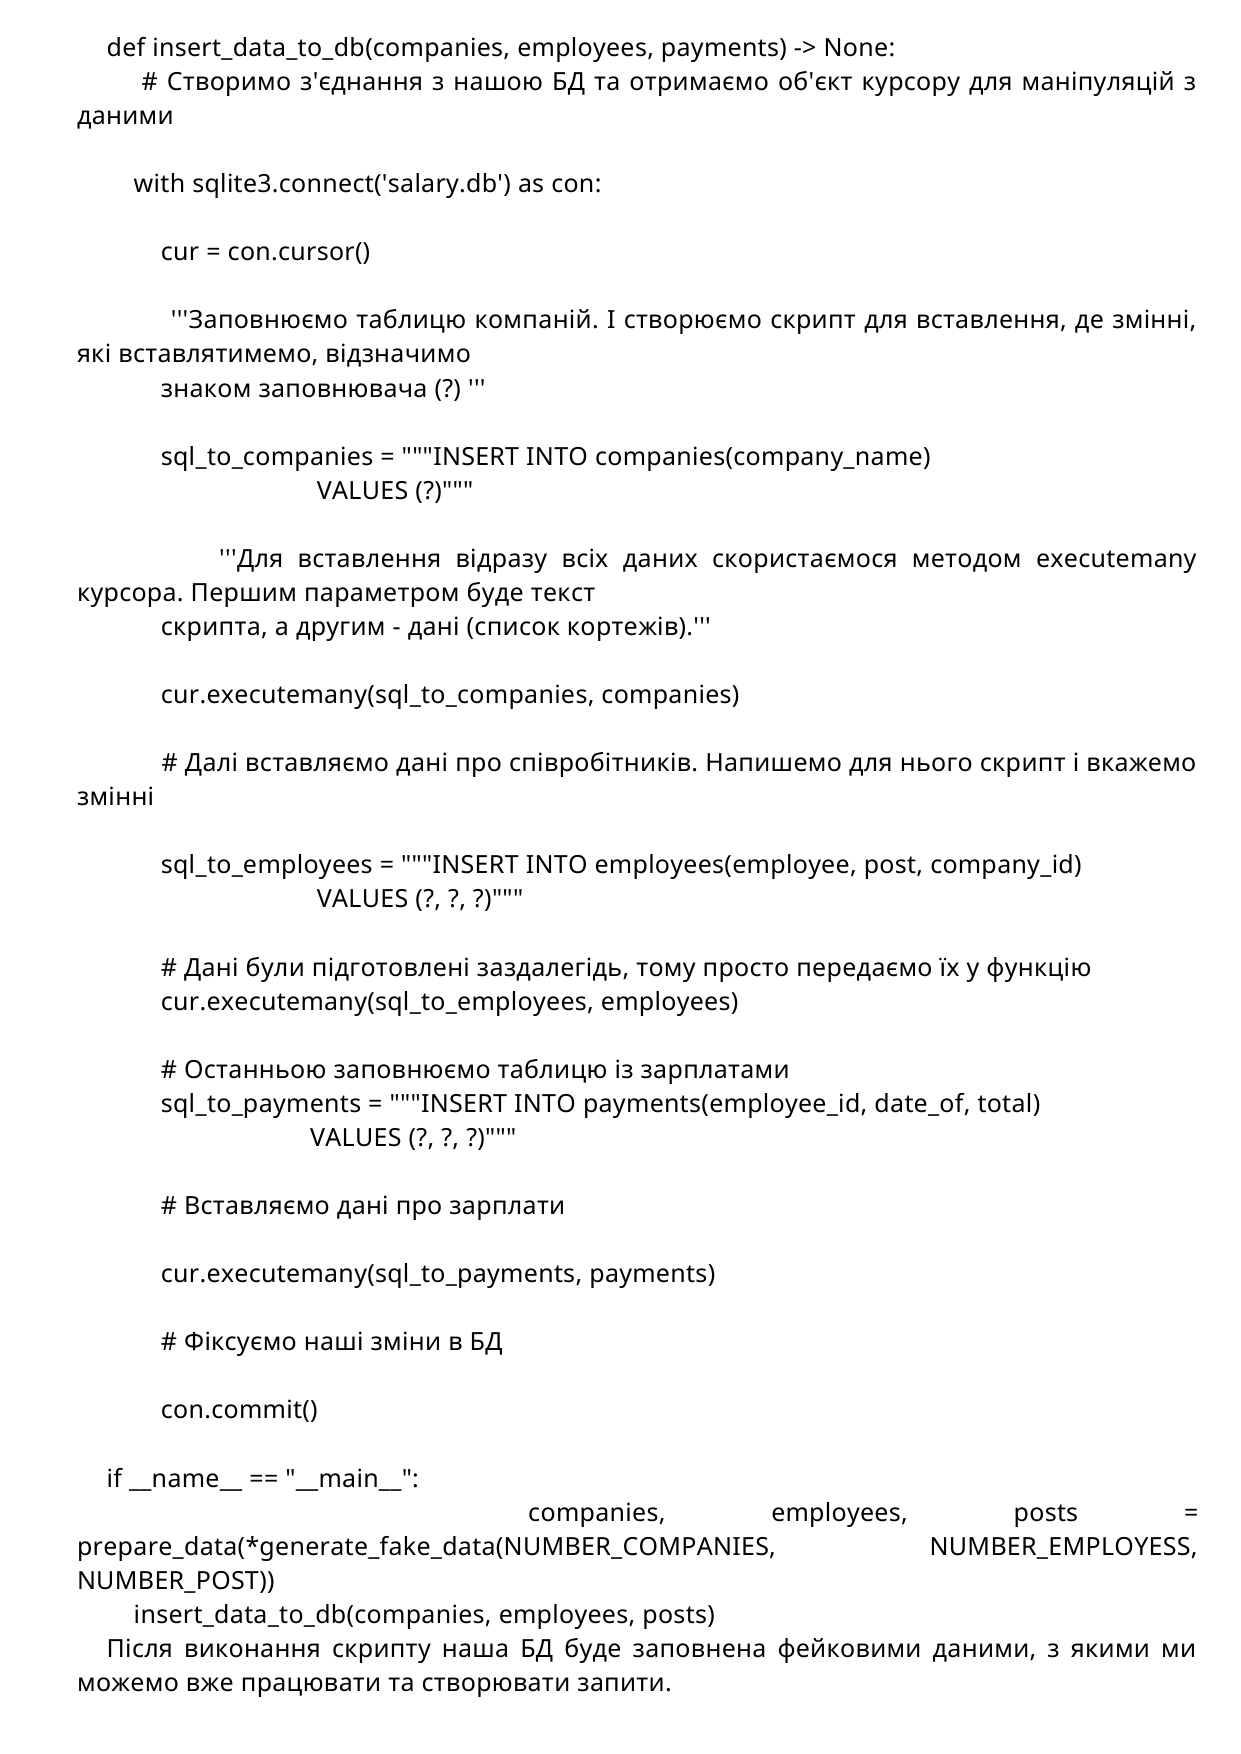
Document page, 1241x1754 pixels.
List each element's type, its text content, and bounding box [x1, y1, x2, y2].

text VALUES (?, ?, ?)""" [77, 881, 1199, 915]
text VALUES (?, ?, ?)""" [77, 1119, 1199, 1154]
text VALUES (?)""" [77, 472, 1199, 506]
text '''Для вставлення відразу всіх даних скористаємося методом executemany курсора. Першим параметром буде текст [77, 541, 1199, 609]
text companies, employees, posts = prepare_data(*generate_fake_data(NUMBER_COMPANIES, NUMBER_EMPLOYESS, NUMBER_POST)) [77, 1494, 1199, 1596]
text # Створимо з'єднання з нашою БД та отримаємо об'єкт курсору для маніпуляцій з даними [77, 64, 1199, 132]
text # Фіксуємо наші зміни в БД [77, 1324, 1199, 1358]
text con.commit() [77, 1392, 1199, 1426]
text insert_data_to_db(companies, employees, posts) [77, 1596, 1199, 1631]
text sql_to_companies = """INSERT INTO companies(company_name) [77, 438, 1199, 472]
text with sqlite3.connect('salary.db') as con: [77, 166, 1199, 200]
text Після виконання скрипту наша БД буде заповнена фейковими даними, з якими ми можемо вже працювати та створювати запити. [77, 1631, 1199, 1699]
text '''Заповнюємо таблицю компаній. І створюємо скрипт для вставлення, де змінні, які вставлятимемо, відзначимо [77, 302, 1199, 370]
text # Дані були підготовлені заздалегідь, тому просто передаємо їх у функцію [77, 949, 1199, 983]
text cur.executemany(sql_to_companies, companies) [77, 677, 1199, 711]
text знаком заповнювача (?) ''' [77, 370, 1199, 404]
text def insert_data_to_db(companies, employees, payments) -> None: [77, 29, 1199, 64]
text скрипта, а другим - дані (список кортежів).''' [77, 609, 1199, 643]
text cur = con.cursor() [77, 234, 1199, 268]
text if __name__ == "__main__": [77, 1460, 1199, 1494]
text sql_to_payments = """INSERT INTO payments(employee_id, date_of, total) [77, 1086, 1199, 1119]
text # Останньою заповнюємо таблицю із зарплатами [77, 1051, 1199, 1086]
text cur.executemany(sql_to_payments, payments) [77, 1256, 1199, 1290]
text cur.executemany(sql_to_employees, employees) [77, 983, 1199, 1017]
text sql_to_employees = """INSERT INTO employees(employee, post, company_id) [77, 847, 1199, 881]
text # Далі вставляємо дані про співробітників. Напишемо для нього скрипт і вкажемо змінні [77, 745, 1199, 813]
text # Вставляємо дані про зарплати [77, 1188, 1199, 1222]
